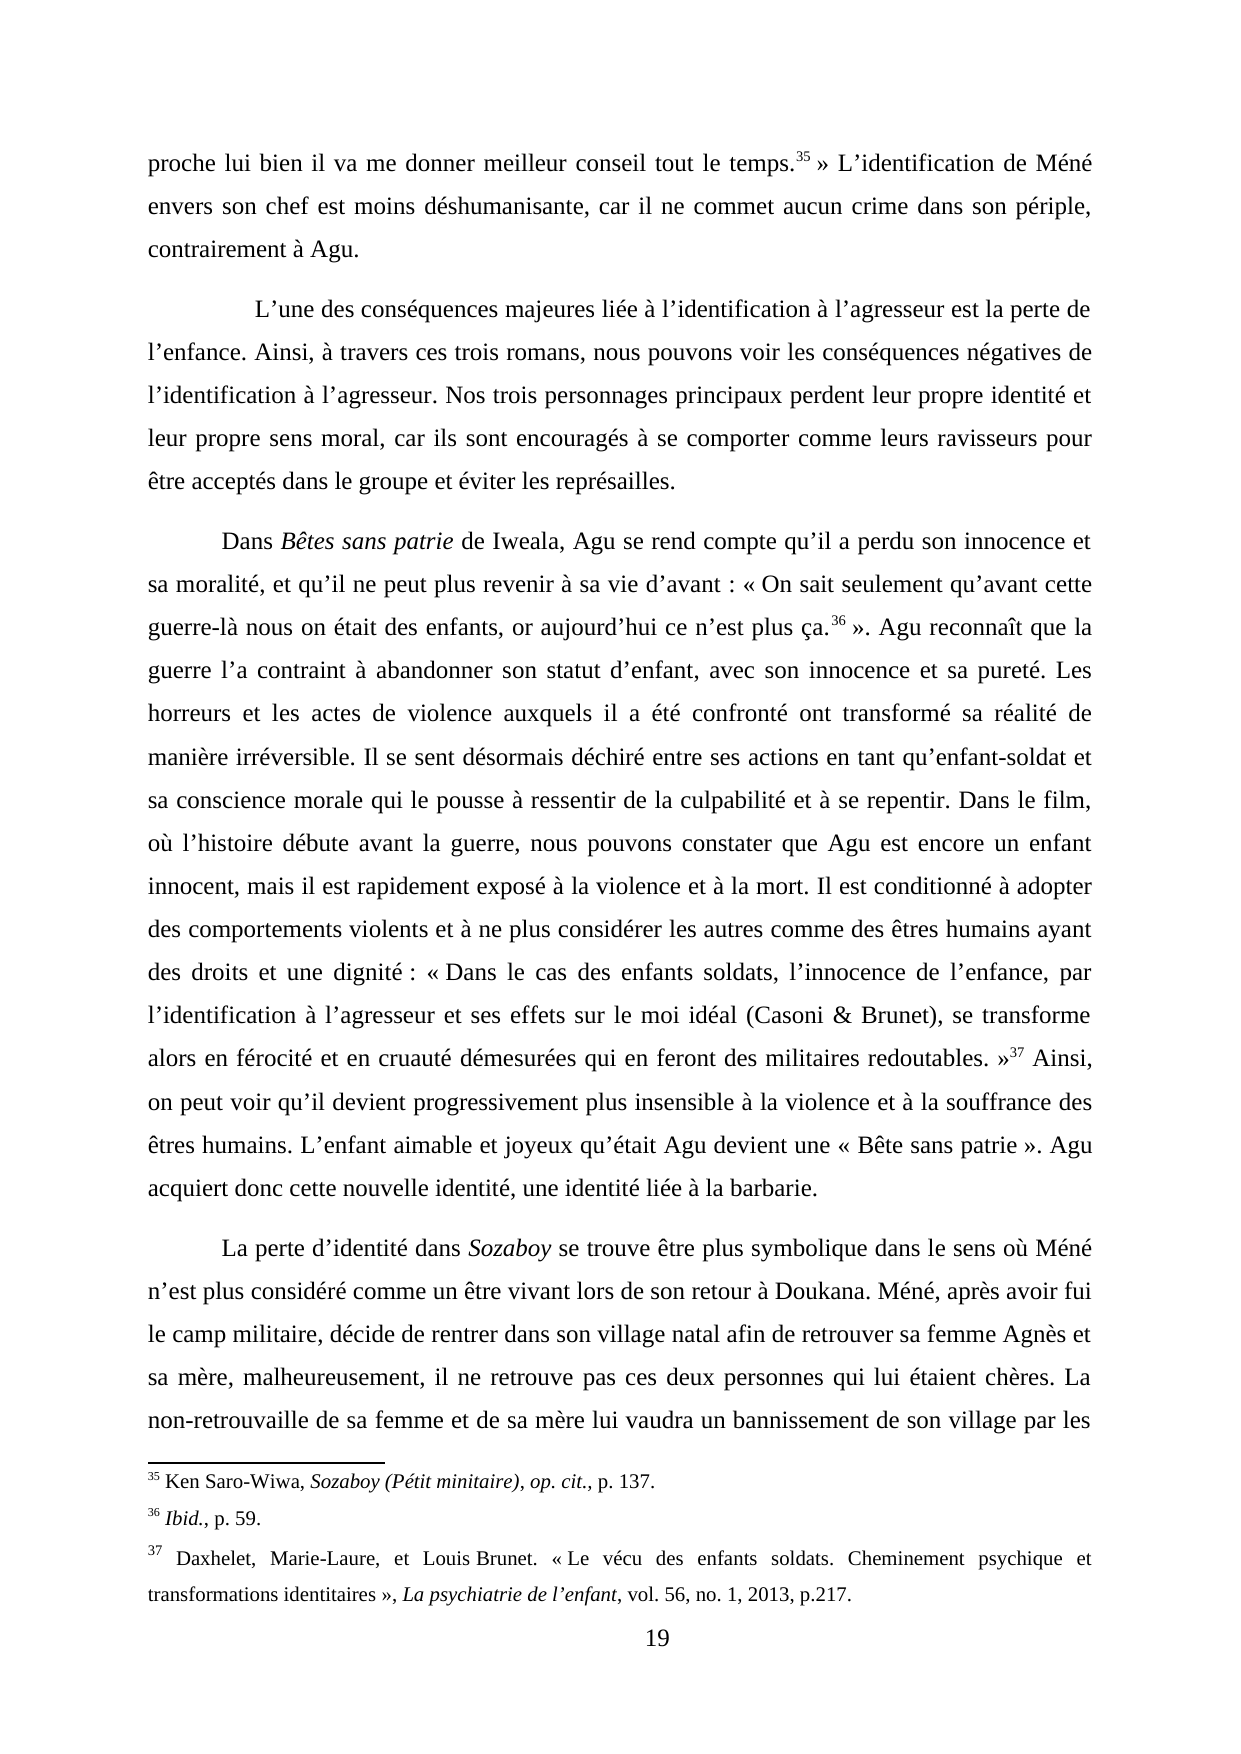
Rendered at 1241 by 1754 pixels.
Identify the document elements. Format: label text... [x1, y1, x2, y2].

text L’une des conséquences majeures liée à l’identification à l’agresseur est la perte de l’enfance. Ainsi, à travers ces trois romans, nous pouvons voir les conséquences négatives de l’identification à l’agresseur. Nos trois personnages principaux perdent leur propre identité et leur propre sens moral, car ils sont encouragés à se comporter comme leurs ravisseurs pour être acceptés dans le groupe et éviter les représailles. [148, 294, 1093, 495]
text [148, 148, 1093, 263]
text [148, 1233, 1093, 1434]
text Dans Bêtes sans patrie de Iweala, Agu se rend compte qu’il a perdu son innocence et sa moralité, et qu’il ne peut plus revenir à sa vie d’avant : « On sait seulement qu’avant cette guerre-là nous on était des enfants, or aujourd’hui ce n’est plus ça. ». Agu reconnaît que la guerre l’a contraint à abandonner son statut d’enfant, avec son innocence et sa pureté. Les horreurs et les actes de violence auxquels il a été confronté ont transformé sa réalité de manière irréversible. Il se sent désormais déchiré entre ses actions en tant qu’enfant-soldat et sa conscience morale qui le pousse à ressentir de la culpabilité et à se repentir. Dans le film, où l’histoire débute avant la guerre, nous pouvons constater que Agu est encore un enfant innocent, mais il est rapidement exposé à la violence et à la mort. Il est conditionné à adopter des comportements violents et à ne plus considérer les autres comme des êtres humains ayant des droits et une dignité : « Dans le cas des enfants soldats, l’innocence de l’enfance, par l’identification à l’agresseur et ses effets sur le moi idéal (Casoni & Brunet), se transforme alors en férocité et en cruauté démesurées qui en feront des militaires redoutables. » Ainsi, on peut voir qu’il devient progressivement plus insensible à la violence et à la souffrance des êtres humains. L’enfant aimable et joyeux qu’était Agu devient une « Bête sans patrie ». Agu acquiert donc cette nouvelle identité, une identité liée à la barbarie. [148, 526, 1093, 1202]
